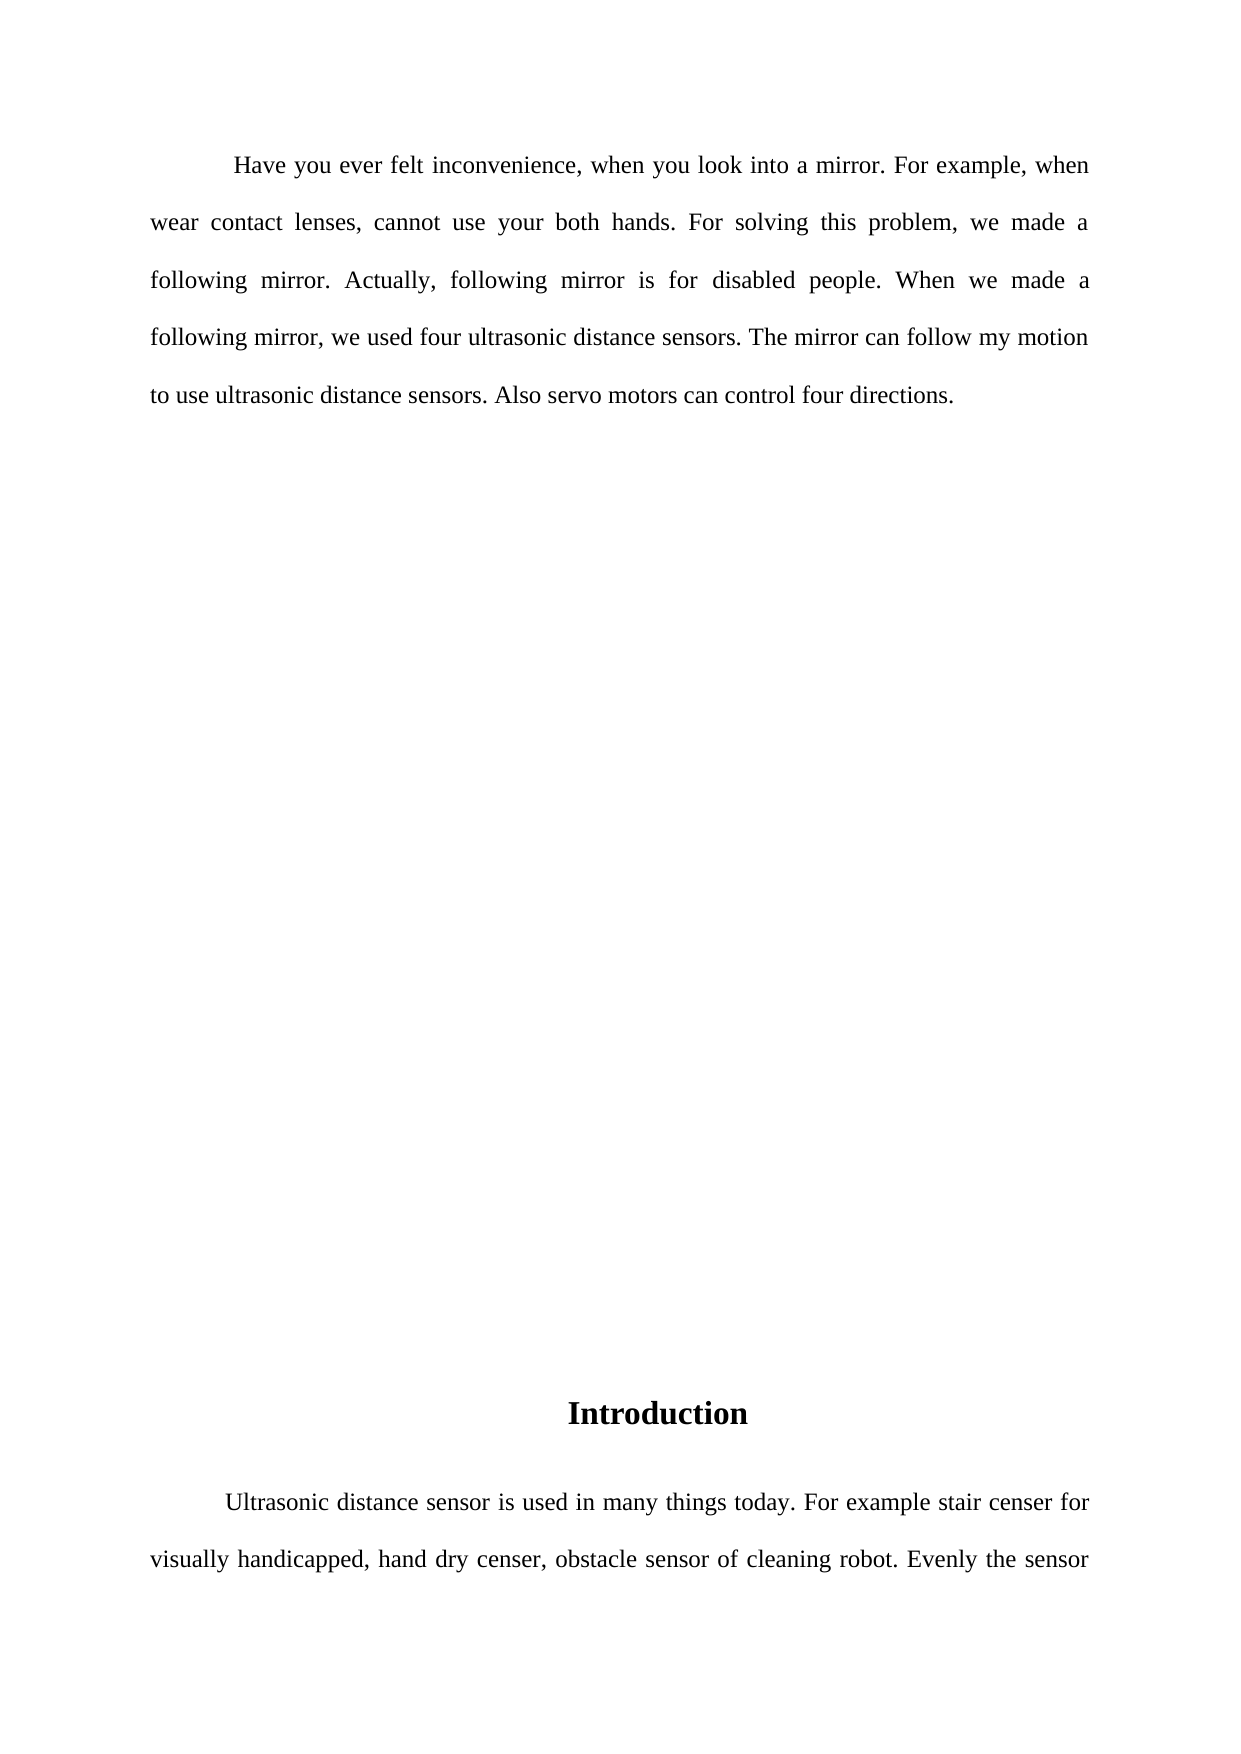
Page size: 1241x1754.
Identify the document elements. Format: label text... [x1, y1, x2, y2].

text Introduction [150, 1393, 1090, 1432]
text Have you ever felt inconvenience, when you look into a mirror. For example, when wear contact lenses, cannot use your both hands. For solving this problem, we made a following mirror. Actually, following mirror is for disabled people. When we made a following mirror, we used four ultrasonic distance sensors. The mirror can follow my motion to use ultrasonic distance sensors. Also servo motors can control four directions. [150, 150, 1090, 409]
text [150, 1487, 1090, 1573]
